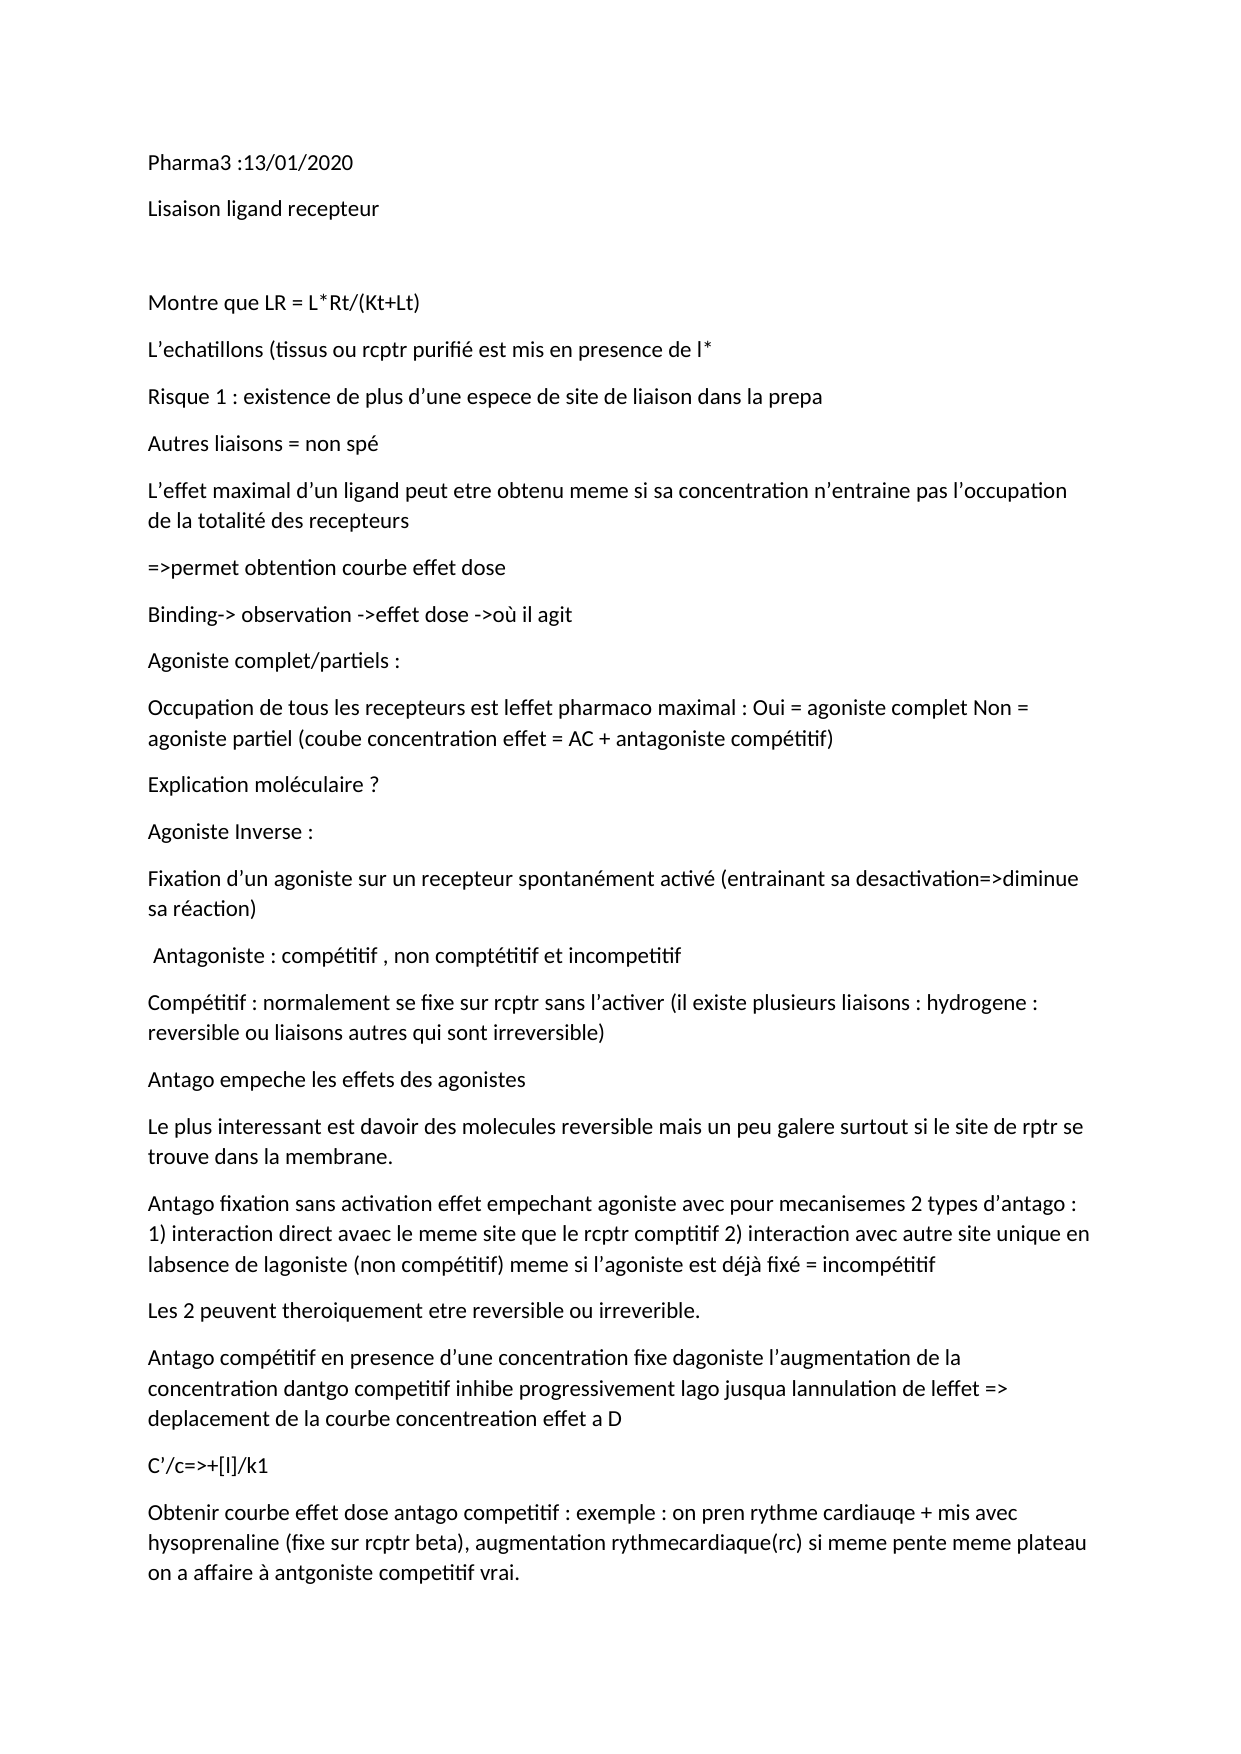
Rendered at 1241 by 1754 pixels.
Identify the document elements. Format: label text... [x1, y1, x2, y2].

text Compétitif : normalement se fixe sur rcptr sans l’activer (il existe plusieurs liaisons : hydrogene : reversible ou liaisons autres qui sont irreversible) [148, 988, 1093, 1046]
text Binding-> observation ->effet dose ->où il agit [148, 600, 1093, 628]
text Les 2 peuvent theroiquement etre reversible ou irreverible. [148, 1297, 1093, 1324]
text Obtenir courbe effet dose antago competitif : exemple : on pren rythme cardiauqe + mis avec hysoprenaline (fixe sur rcptr beta), augmentation rythmecardiaque(rc) si meme pente meme plateau on a affaire à antgoniste competitif vrai. [148, 1498, 1093, 1586]
text L’effet maximal d’un ligand peut etre obtenu meme si sa concentration n’entraine pas l’occupation de la totalité des recepteurs [148, 476, 1093, 534]
text =>permet obtention courbe effet dose [148, 553, 1093, 581]
text Antagoniste : compétitif , non comptétitif et incompetitif [148, 941, 1093, 969]
text Occupation de tous les recepteurs est leffet pharmaco maximal : Oui = agoniste complet Non = agoniste partiel (coube concentration effet = AC + antagoniste compétitif) [148, 693, 1093, 752]
text L’echatillons (tissus ou rcptr purifié est mis en presence de l* [148, 335, 1093, 363]
text Antago compétitif en presence d’une concentration fixe dagoniste l’augmentation de la concentration dantgo competitif inhibe progressivement lago jusqua lannulation de leffet => deplacement de la courbe concentreation effet a D [148, 1343, 1093, 1432]
text Antago fixation sans activation effet empechant agoniste avec pour mecanisemes 2 types d’antago : 1) interaction direct avaec le meme site que le rcptr comptitif 2) interaction avec autre site unique en labsence de lagoniste (non compétitif) meme si l’agoniste est déjà fixé = incompétitif [148, 1189, 1093, 1278]
text Pharma3 :13/01/2020 [148, 148, 1093, 176]
text Montre que LR = L*Rt/(Kt+Lt) [148, 288, 1093, 316]
text Explication moléculaire ? [148, 771, 1093, 798]
text Fixation d’un agoniste sur un recepteur spontanément activé (entrainant sa desactivation=>diminue sa réaction) [148, 864, 1093, 922]
text C’/c=>+[l]/k1 [148, 1451, 1093, 1479]
text Risque 1 : existence de plus d’une espece de site de liaison dans la prepa [148, 382, 1093, 410]
text Agoniste Inverse : [148, 817, 1093, 845]
text Le plus interessant est davoir des molecules reversible mais un peu galere surtout si le site de rptr se trouve dans la membrane. [148, 1112, 1093, 1170]
text Lisaison ligand recepteur [148, 194, 1093, 222]
text Antago empeche les effets des agonistes [148, 1065, 1093, 1093]
text Agoniste complet/partiels : [148, 647, 1093, 674]
text Autres liaisons = non spé [148, 429, 1093, 457]
